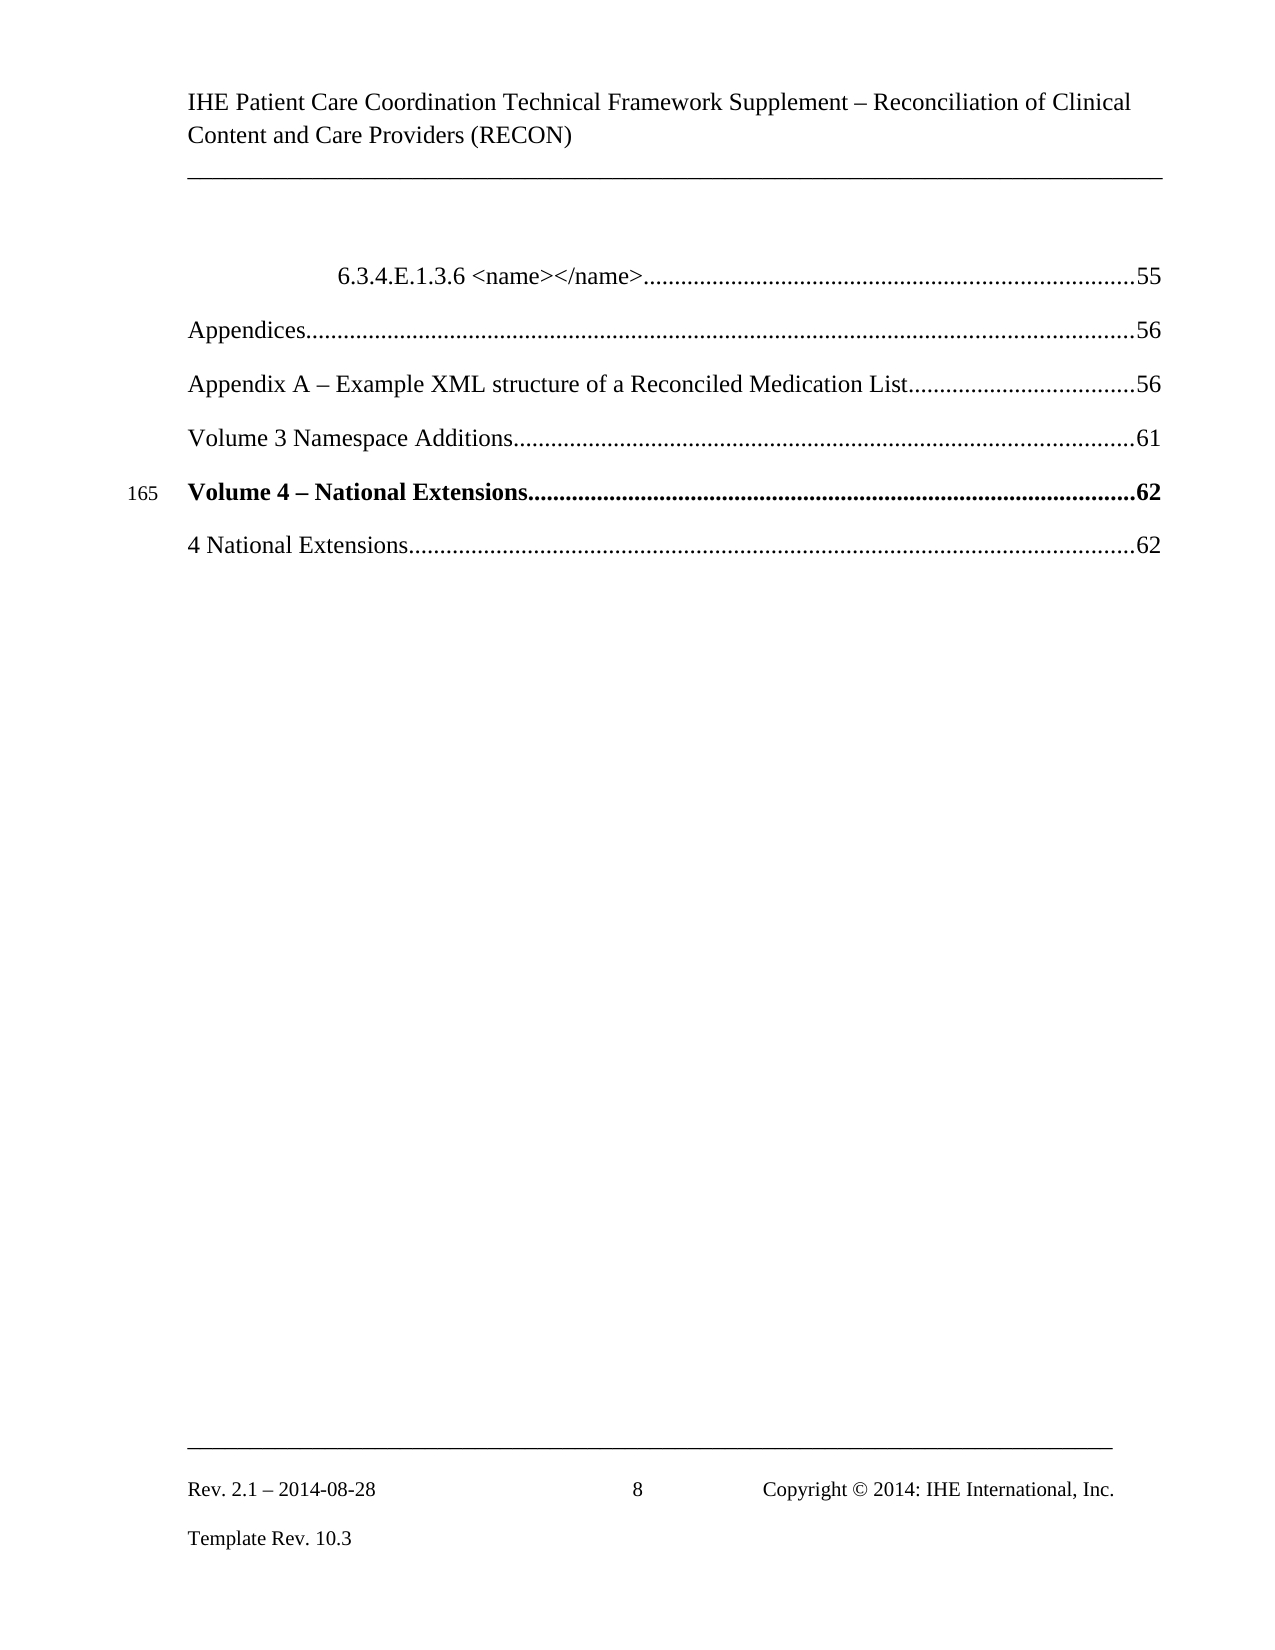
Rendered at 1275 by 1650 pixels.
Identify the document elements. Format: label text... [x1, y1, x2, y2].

text 4 National Extensions 62 [187, 531, 1162, 559]
text Appendices 56 [187, 315, 1162, 344]
text Volume 3 Namespace Additions 61 [187, 423, 1162, 452]
text Volume 4 – National Extensions 62 [187, 477, 1162, 505]
text 6.3.4.E.1.3.6 <name></name> 55 [337, 261, 1162, 290]
text Appendix A – Example XML structure of a Reconciled Medication List 56 [187, 369, 1162, 398]
